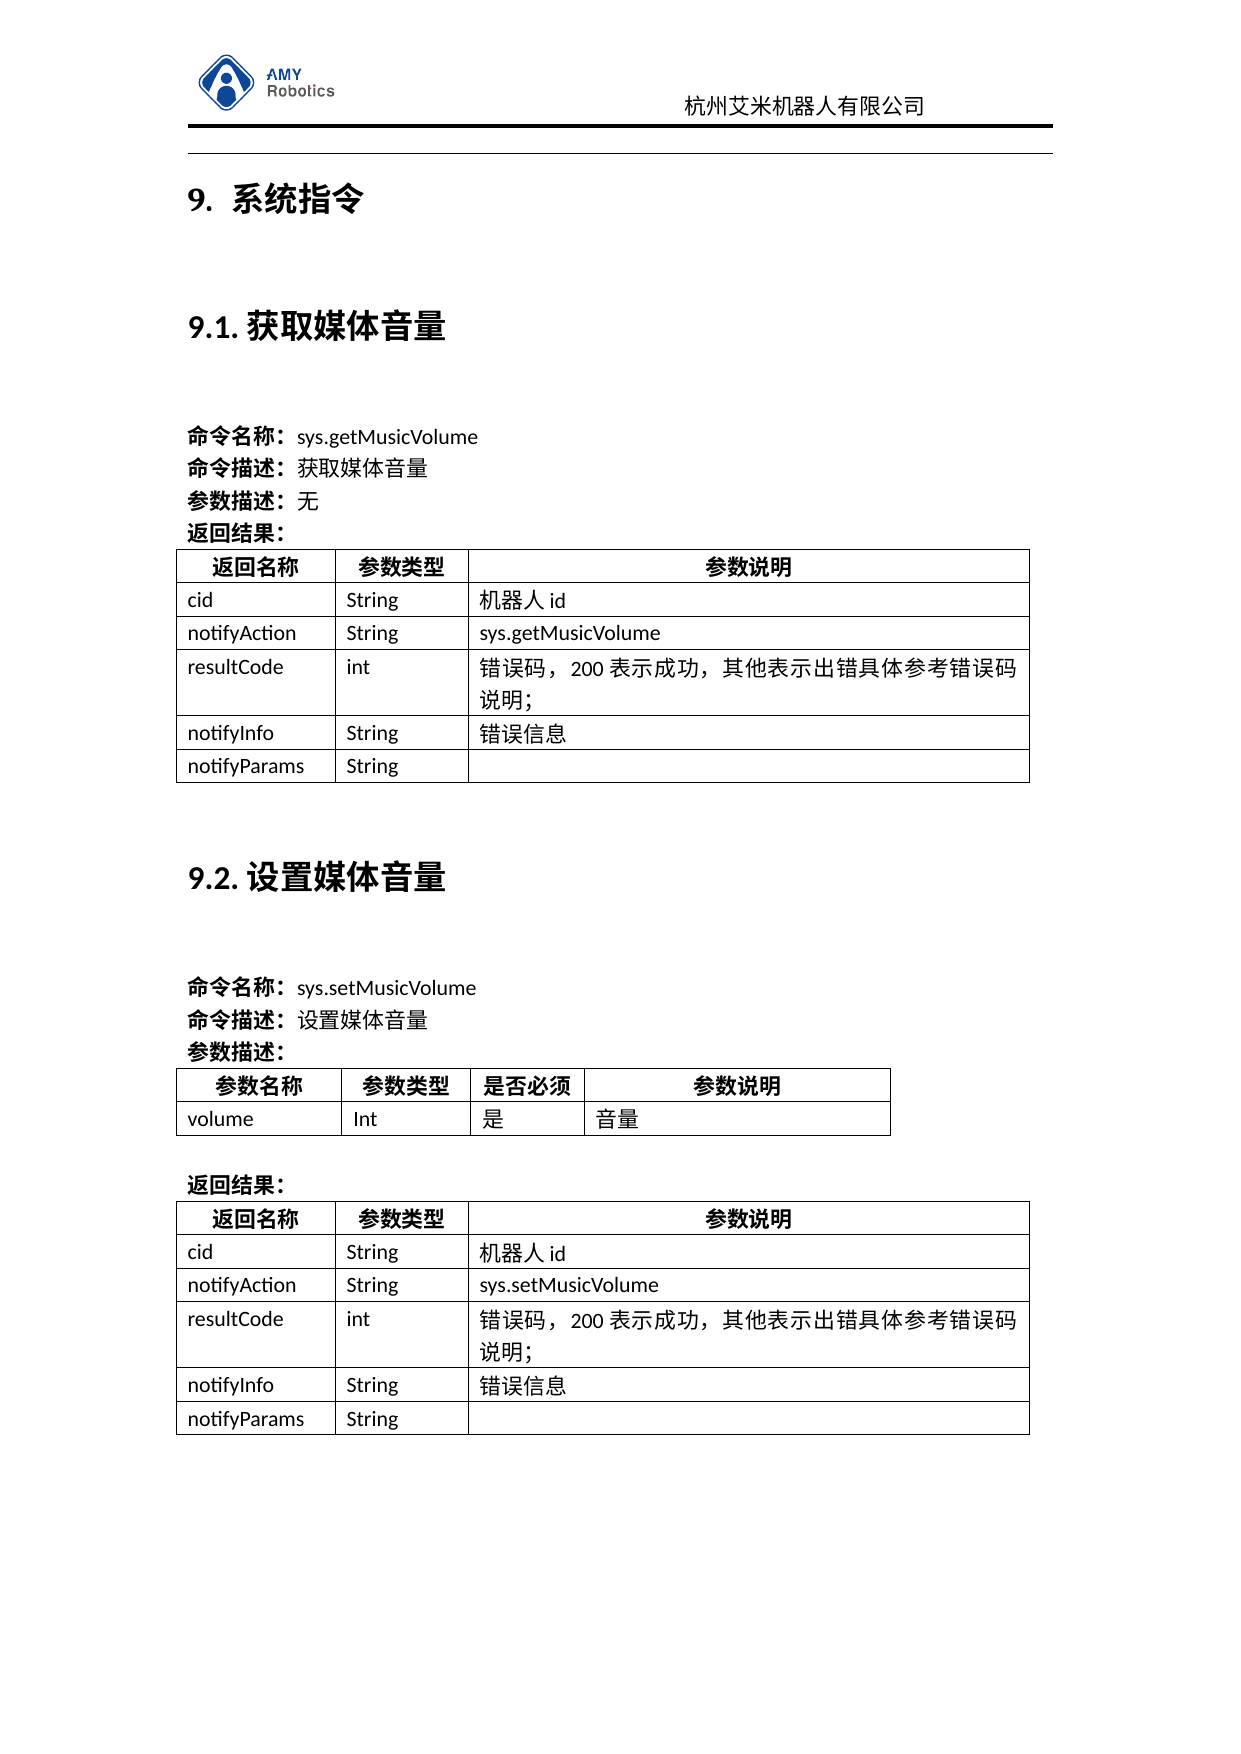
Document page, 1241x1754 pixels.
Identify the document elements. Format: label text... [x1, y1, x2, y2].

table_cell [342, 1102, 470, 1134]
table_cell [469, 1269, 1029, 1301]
text 参数描述：无 [187, 483, 1053, 516]
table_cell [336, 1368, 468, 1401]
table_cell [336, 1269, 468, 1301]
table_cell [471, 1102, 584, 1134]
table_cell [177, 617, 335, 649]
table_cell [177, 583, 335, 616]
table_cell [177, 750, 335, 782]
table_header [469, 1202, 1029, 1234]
picture [196, 53, 337, 112]
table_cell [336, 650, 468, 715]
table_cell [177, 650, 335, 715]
subtitle 系统指令 [187, 164, 1053, 229]
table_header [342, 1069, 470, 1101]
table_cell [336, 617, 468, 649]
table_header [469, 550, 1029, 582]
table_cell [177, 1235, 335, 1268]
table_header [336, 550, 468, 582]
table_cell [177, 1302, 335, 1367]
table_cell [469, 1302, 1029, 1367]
subtitle 获取媒体音量 [187, 291, 1053, 356]
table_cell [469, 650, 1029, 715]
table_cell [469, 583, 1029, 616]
text 返回结果： [187, 1168, 1053, 1201]
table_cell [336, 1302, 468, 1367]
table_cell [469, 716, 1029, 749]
text 命令描述：获取媒体音量 [187, 451, 1053, 483]
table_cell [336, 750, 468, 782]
text 命令描述：设置媒体音量 [187, 1002, 1053, 1035]
text 命令名称：sys.setMusicVolume [187, 970, 1053, 1002]
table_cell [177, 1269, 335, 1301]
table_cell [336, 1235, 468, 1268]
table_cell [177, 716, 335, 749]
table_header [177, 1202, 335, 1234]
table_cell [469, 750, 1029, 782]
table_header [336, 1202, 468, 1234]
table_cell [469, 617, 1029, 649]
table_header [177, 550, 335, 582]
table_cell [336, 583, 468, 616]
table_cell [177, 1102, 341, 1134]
text 返回结果： [187, 516, 1053, 548]
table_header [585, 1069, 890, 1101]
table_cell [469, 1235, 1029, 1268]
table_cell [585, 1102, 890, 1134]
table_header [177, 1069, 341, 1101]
subtitle 设置媒体音量 [187, 843, 1053, 908]
text 参数描述： [187, 1035, 1053, 1067]
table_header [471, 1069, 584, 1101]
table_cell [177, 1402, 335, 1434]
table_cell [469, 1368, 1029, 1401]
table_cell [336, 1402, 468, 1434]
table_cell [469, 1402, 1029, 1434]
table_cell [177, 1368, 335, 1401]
text 命令名称：sys.getMusicVolume [187, 418, 1053, 451]
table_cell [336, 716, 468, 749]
